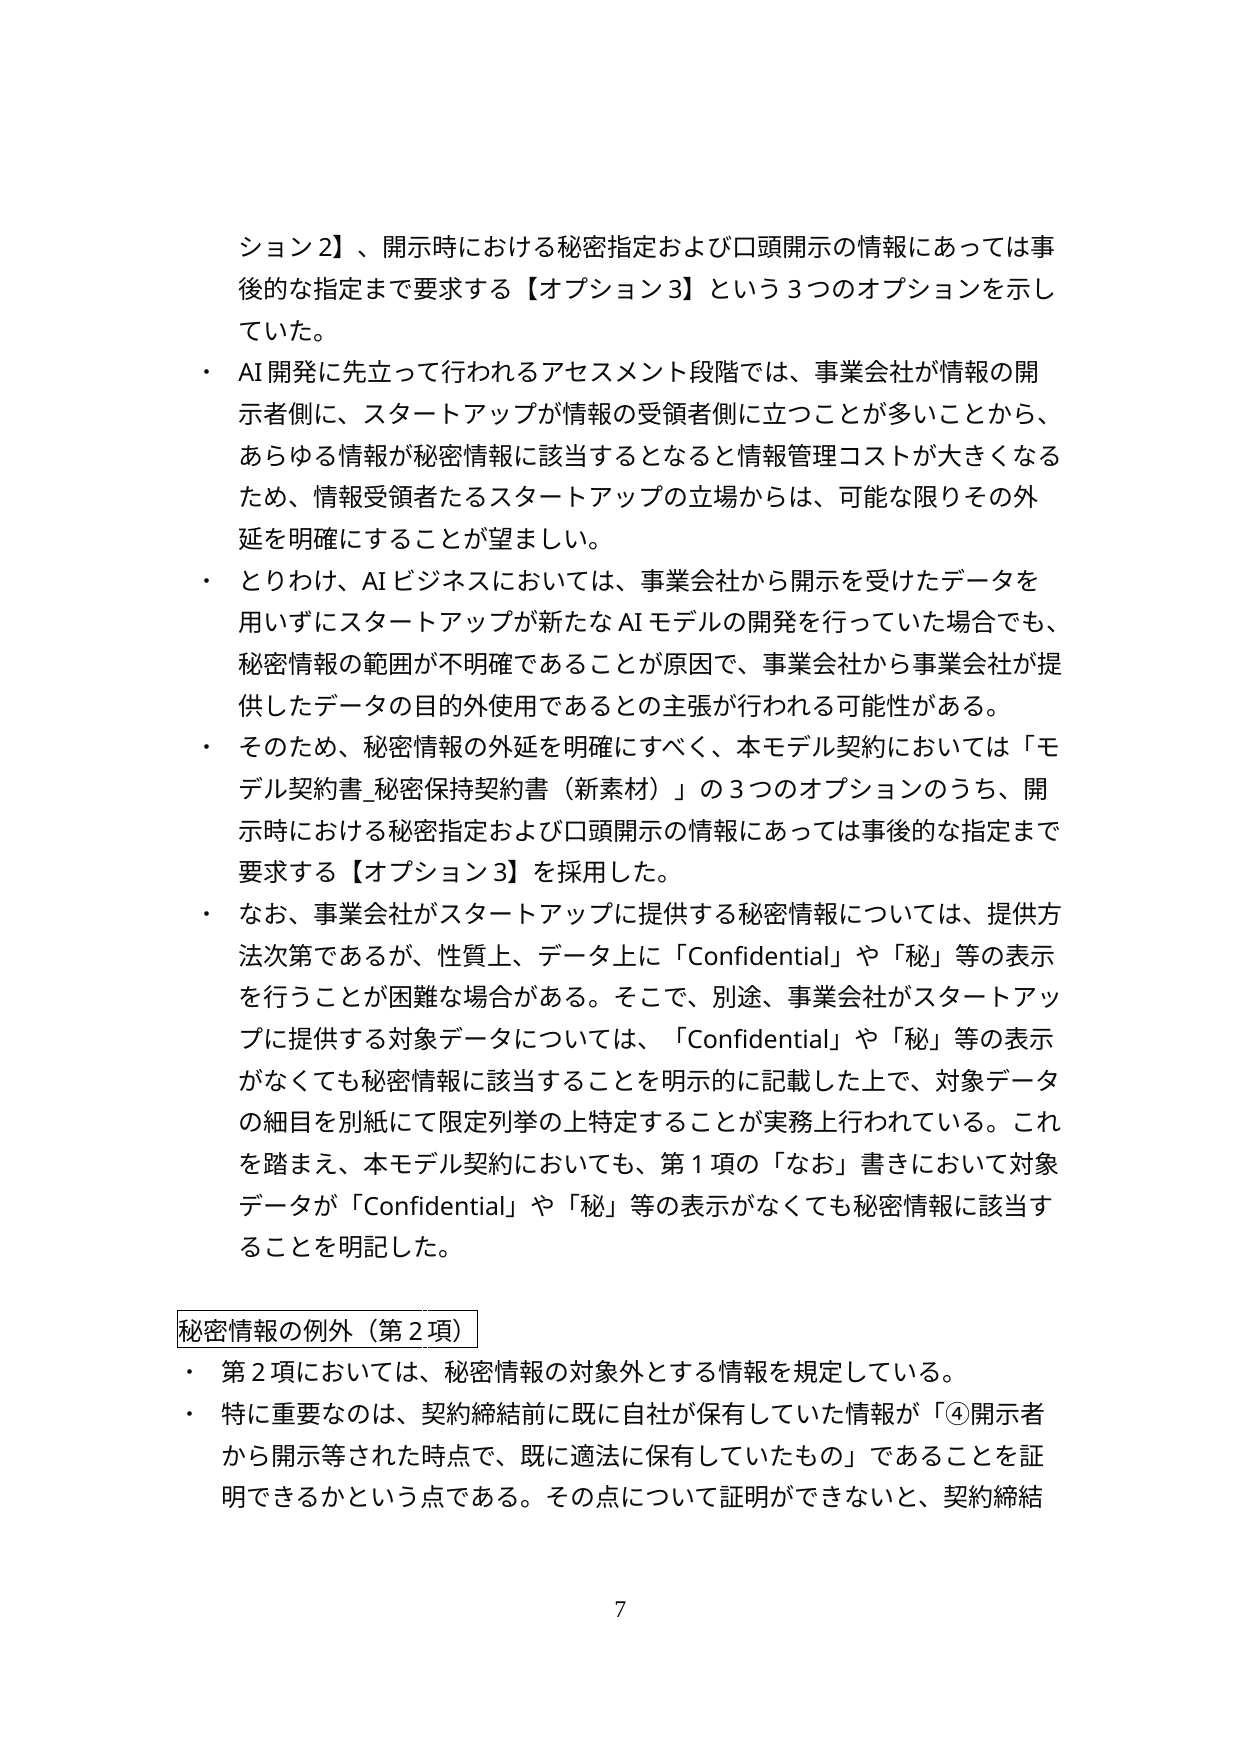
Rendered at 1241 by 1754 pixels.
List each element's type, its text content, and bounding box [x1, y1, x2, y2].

list とりわけ、AIビジネスにおいては、事業会社から開示を受けたデータを用いずにスタートアップが新たなAIモデルの開発を行っていた場合でも、秘密情報の範囲が不明確であることが原因で、事業会社から事業会社が提供したデータの目的外使用であるとの主張が行われる可能性がある。 [194, 558, 1063, 725]
list AI開発に先立って行われるアセスメント段階では、事業会社が情報の開示者側に、スタートアップが情報の受領者側に立つことが多いことから、あらゆる情報が秘密情報に該当するとなると情報管理コストが大きくなるため、情報受領者たるスタートアップの立場からは、可能な限りその外延を明確にすることが望ましい。 [194, 350, 1063, 558]
list そのため、秘密情報の外延を明確にすべく、本モデル契約においては「モデル契約書_秘密保持契約書（新素材）」の3つのオプションのうち、開示時における秘密指定および口頭開示の情報にあっては事後的な指定まで要求する【オプション3】を採用した。 [194, 725, 1063, 892]
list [177, 1392, 1063, 1517]
text 秘密情報の例外（第2項） [177, 1308, 1063, 1350]
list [194, 225, 1063, 350]
list なお、事業会社がスタートアップに提供する秘密情報については、提供方法次第であるが、性質上、データ上に「Confidential」や「秘」等の表示を行うことが困難な場合がある。そこで、別途、事業会社がスタートアップに提供する対象データについては、「Confidential」や「秘」等の表示がなくても秘密情報に該当することを明示的に記載した上で、対象データの細目を別紙にて限定列挙の上特定することが実務上行われている。これを踏まえ、本モデル契約においても、第1項の「なお」書きにおいて対象データが「Confidential」や「秘」等の表示がなくても秘密情報に該当することを明記した。 [194, 892, 1063, 1267]
list 第2項においては、秘密情報の対象外とする情報を規定している。 [177, 1350, 1063, 1392]
